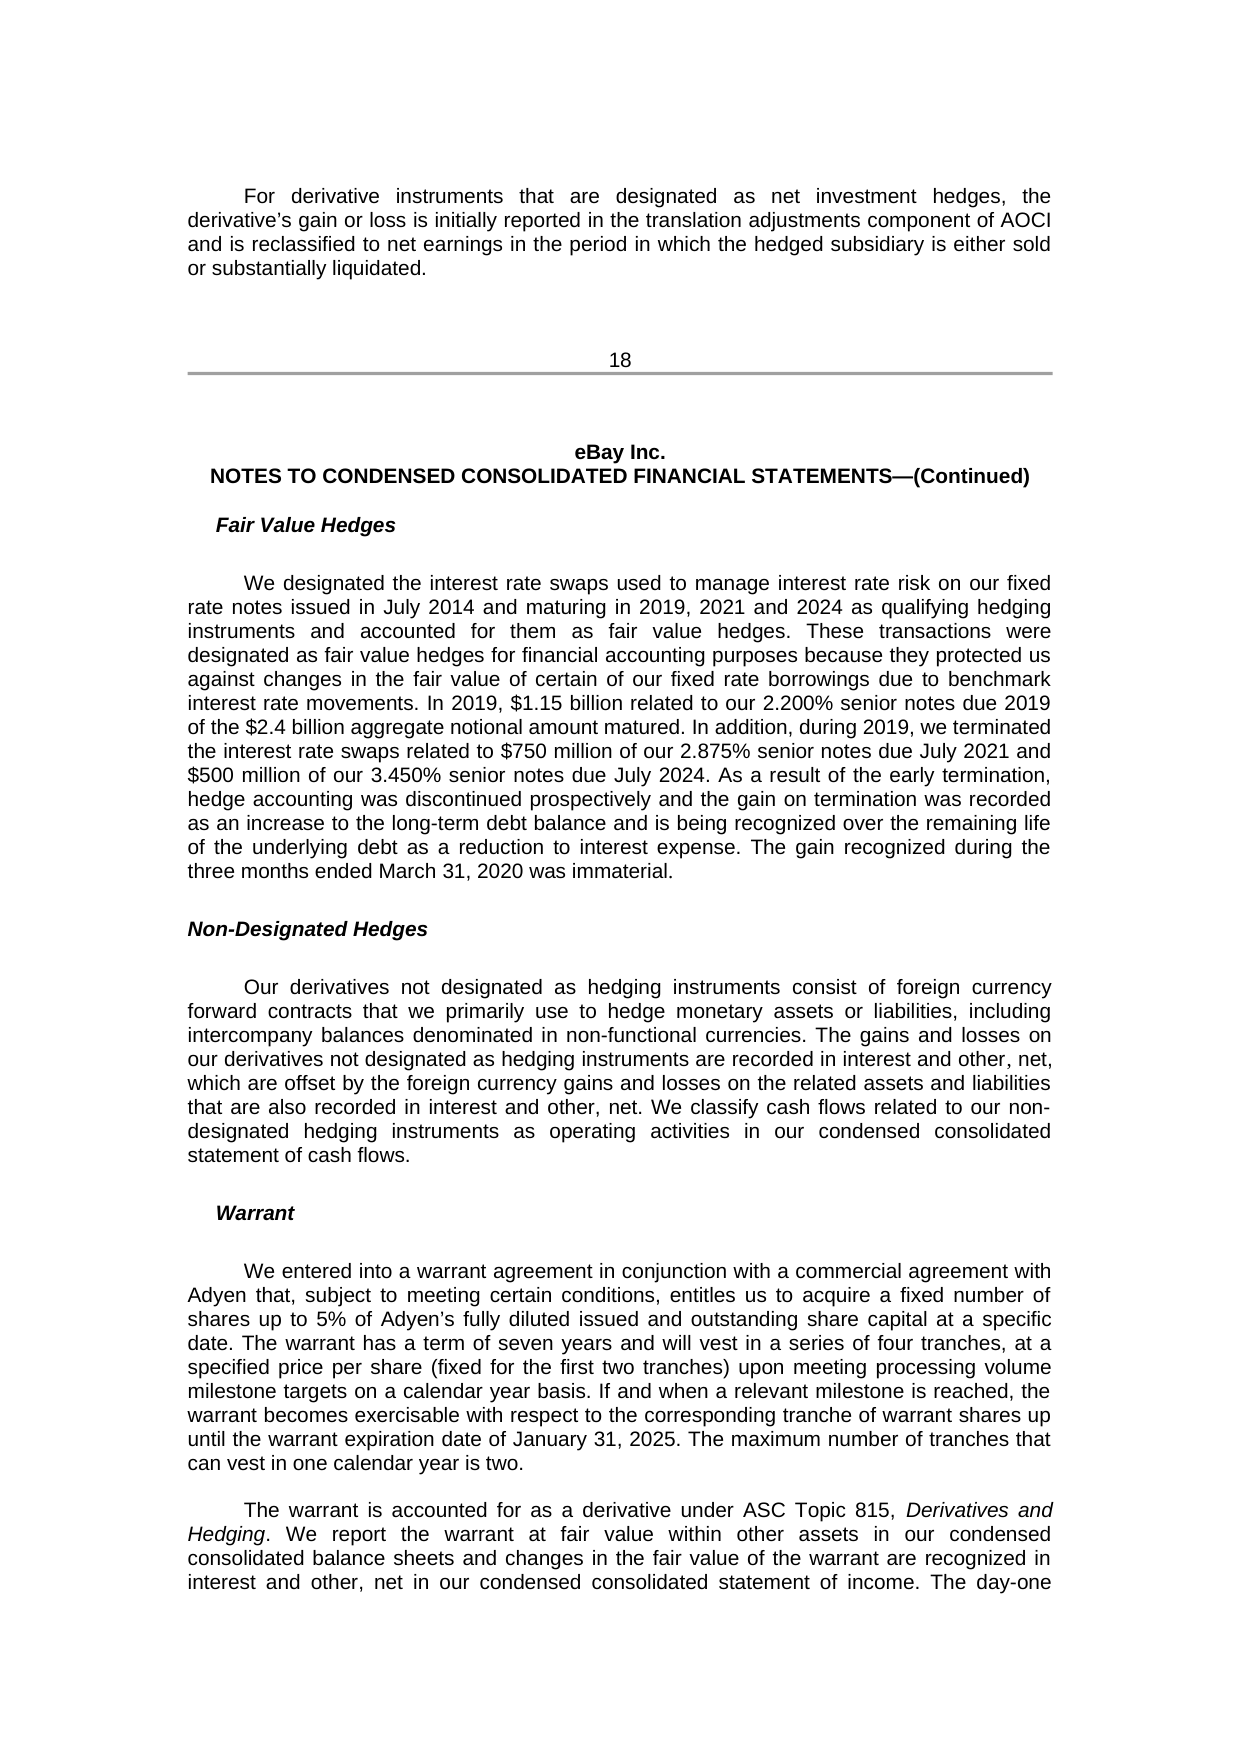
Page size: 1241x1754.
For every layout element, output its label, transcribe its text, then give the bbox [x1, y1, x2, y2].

text Warrant [187, 1201, 1053, 1225]
text NOTES TO CONDENSED CONSOLIDATED FINANCIAL STATEMENTS—(Continued) [187, 464, 1053, 488]
text We designated the interest rate swaps used to manage interest rate risk on our fixed rate notes issued in July 2014 and maturing in 2019, 2021 and 2024 as qualifying hedging instruments and accounted for them as fair value hedges. These transactions were designated as fair value hedges for financial accounting purposes because they protected us against changes in the fair value of certain of our fixed rate borrowings due to benchmark interest rate movements. In 2019, $1.15 billion related to our 2.200% senior notes due 2019 of the $2.4 billion aggregate notional amount matured. In addition, during 2019, we terminated the interest rate swaps related to $750 million of our 2.875% senior notes due July 2021 and $500 million of our 3.450% senior notes due July 2024. As a result of the early termination, hedge accounting was discontinued prospectively and the gain on termination was recorded as an increase to the long-term debt balance and is being recognized over the remaining life of the underlying debt as a reduction to interest expense. The gain recognized during the three months ended March 31, 2020 was immaterial. [187, 571, 1053, 883]
text Non-Designated Hedges [187, 917, 1053, 941]
text eBay Inc. [187, 440, 1053, 464]
text 18 [187, 348, 1053, 371]
text For derivative instruments that are designated as net investment hedges, the derivative’s gain or loss is initially reported in the translation adjustments component of AOCI and is reclassified to net earnings in the period in which the hedged subsidiary is either sold or substantially liquidated. [187, 184, 1053, 280]
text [187, 1498, 1053, 1594]
text Our derivatives not designated as hedging instruments consist of foreign currency forward contracts that we primarily use to hedge monetary assets or liabilities, including intercompany balances denominated in non-functional currencies. The gains and losses on our derivatives not designated as hedging instruments are recorded in interest and other, net, which are offset by the foreign currency gains and losses on the related assets and liabilities that are also recorded in interest and other, net. We classify cash flows related to our non-designated hedging instruments as operating activities in our condensed consolidated statement of cash flows. [187, 975, 1053, 1167]
text Fair Value Hedges [187, 513, 1053, 537]
text We entered into a warrant agreement in conjunction with a commercial agreement with Adyen that, subject to meeting certain conditions, entitles us to acquire a fixed number of shares up to 5% of Adyen’s fully diluted issued and outstanding share capital at a specific date. The warrant has a term of seven years and will vest in a series of four tranches, at a specified price per share (fixed for the first two tranches) upon meeting processing volume milestone targets on a calendar year basis. If and when a relevant milestone is reached, the warrant becomes exercisable with respect to the corresponding tranche of warrant shares up until the warrant expiration date of January 31, 2025. The maximum number of tranches that can vest in one calendar year is two. [187, 1259, 1053, 1474]
